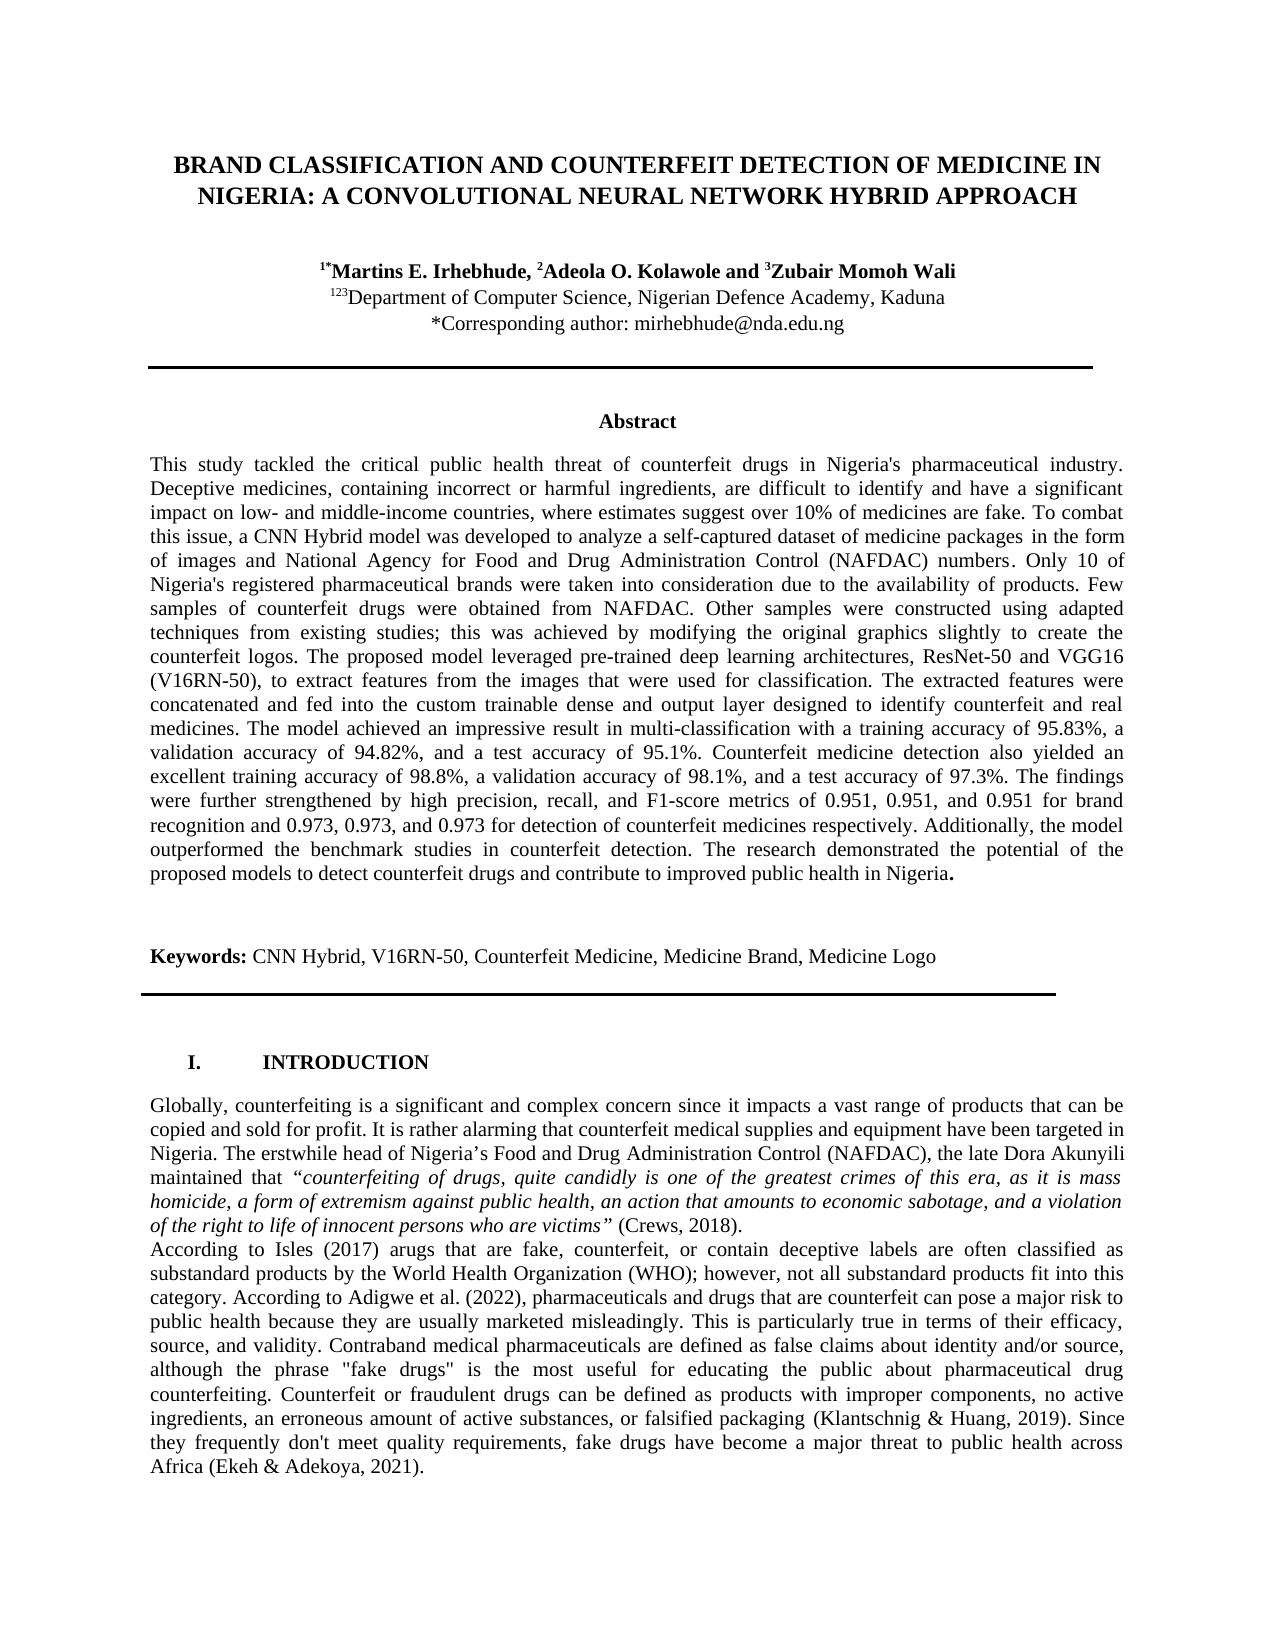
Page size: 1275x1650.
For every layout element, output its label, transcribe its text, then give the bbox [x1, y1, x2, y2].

text BRAND CLASSIFICATION AND COUNTERFEIT DETECTION OF MEDICINE IN NIGERIA: A CONVOLUTIONAL NEURAL NETWORK HYBRID APPROACH [150, 150, 1125, 210]
text This study tackled the critical public health threat of counterfeit drugs in Nigeria's pharmaceutical industry. Deceptive medicines, containing incorrect or harmful ingredients, are difficult to identify and have a significant impact on low- and middle-income countries, where estimates suggest over 10% of medicines are fake. To combat this issue, a CNN Hybrid model was developed to analyze a self-captured dataset of medicine packages in the form of images and National Agency for Food and Drug Administration Control (NAFDAC) numbers. Only 10 of Nigeria's registered pharmaceutical brands were taken into consideration due to the availability of products. Few samples of counterfeit drugs were obtained from NAFDAC. Other samples were constructed using adapted techniques from existing studies; this was achieved by modifying the original graphics slightly to create the counterfeit logos. The proposed model leveraged pre-trained deep learning architectures, ResNet-50 and VGG16 (V16RN-50), to extract features from the images that were used for classification. The extracted features were concatenated and fed into the custom trainable dense and output layer designed to identify counterfeit and real medicines. The model achieved an impressive result in multi-classification with a training accuracy of 95.83%, a validation accuracy of 94.82%, and a test accuracy of 95.1%. Counterfeit medicine detection also yielded an excellent training accuracy of 98.8%, a validation accuracy of 98.1%, and a test accuracy of 97.3%. The findings were further strengthened by high precision, recall, and F1-score metrics of 0.951, 0.951, and 0.951 for brand recognition and 0.973, 0.973, and 0.973 for detection of counterfeit medicines respectively. Additionally, the model outperformed the benchmark studies in counterfeit detection. The research demonstrated the potential of the proposed models to detect counterfeit drugs and contribute to improved public health in Nigeria. [150, 452, 1125, 885]
text Keywords: CNN Hybrid, V16RN-50, Counterfeit Medicine, Medicine Brand, Medicine Logo [150, 944, 1125, 968]
text 1*Martins E. Irhebhude, 2Adeola O. Kolawole and 3Zubair Momoh Wali 123Department of Computer Science, Nigerian Defence Academy, Kaduna *Corresponding author: mirhebhude@nda.edu.ng [150, 229, 1125, 335]
text Globally, counterfeiting is a significant and complex concern since it impacts a vast range of products that can be copied and sold for profit. It is rather alarming that counterfeit medical supplies and equipment have been targeted in Nigeria. The erstwhile head of Nigeria’s Food and Drug Administration Control (NAFDAC), the late Dora Akunyili maintained that “counterfeiting of drugs, quite candidly is one of the greatest crimes of this era, as it is mass homicide, a form of extremism against public health, an action that amounts to economic sabotage, and a violation of the right to life of innocent persons who are victims” (Crews, 2018). [150, 1093, 1125, 1237]
text Abstract [150, 409, 1125, 433]
text According to Isles (2017) arugs that are fake, counterfeit, or contain deceptive labels are often classified as substandard products by the World Health Organization (WHO); however, not all substandard products fit into this category. According to Adigwe et al. (2022), pharmaceuticals and drugs that are counterfeit can pose a major risk to public health because they are usually marketed misleadingly. This is particularly true in terms of their efficacy, source, and validity. Contraband medical pharmaceuticals are defined as false claims about identity and/or source, although the phrase "fake drugs" is the most useful for educating the public about pharmaceutical drug counterfeiting. Counterfeit or fraudulent drugs can be defined as products with improper components, no active ingredients, an erroneous amount of active substances, or falsified packaging (Klantschnig & Huang, 2019). Since they frequently don't meet quality requirements, fake drugs have become a major threat to public health across Africa (Ekeh & Adekoya, 2021). [150, 1237, 1125, 1478]
list INTRODUCTION [187, 1050, 1125, 1074]
